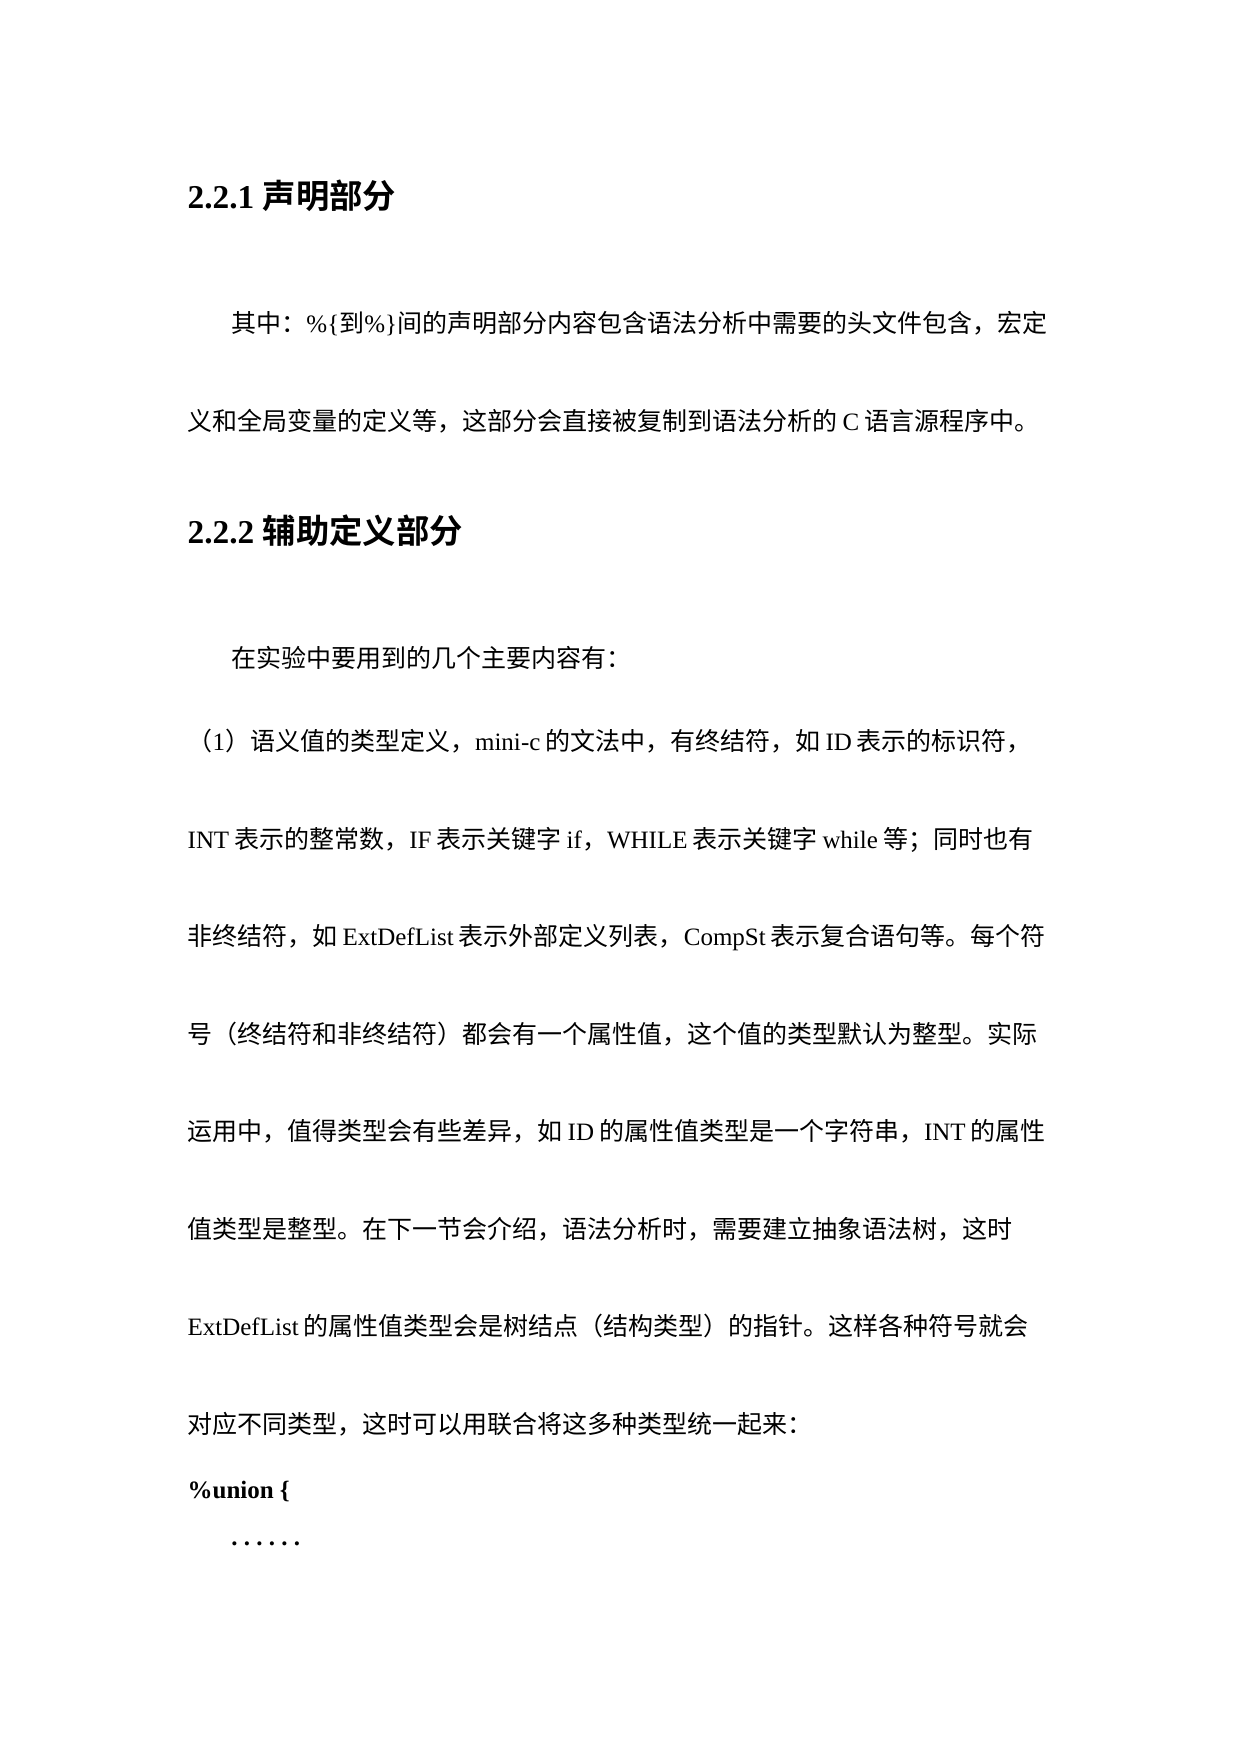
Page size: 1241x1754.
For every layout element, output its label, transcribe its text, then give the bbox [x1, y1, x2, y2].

text （1）语义值的类型定义，mini-c的文法中，有终结符，如ID表示的标识符，INT表示的整常数，IF表示关键字if，WHILE表示关键字while等；同时也有非终结符，如ExtDefList表示外部定义列表，CompSt表示复合语句等。每个符号（终结符和非终结符）都会有一个属性值，这个值的类型默认为整型。实际运用中，值得类型会有些差异，如ID的属性值类型是一个字符串，INT的属性值类型是整型。在下一节会介绍，语法分析时，需要建立抽象语法树，这时ExtDefList的属性值类型会是树结点（结构类型）的指针。这样各种符号就会对应不同类型，这时可以用联合将这多种类型统一起来： [187, 707, 1053, 1455]
text . . . . . . [187, 1520, 1053, 1552]
subtitle 2.2.2 辅助定义部分 [187, 497, 1053, 562]
subtitle 2.2.1 声明部分 [187, 162, 1053, 227]
text 在实验中要用到的几个主要内容有： [187, 624, 1053, 689]
text 其中：%{到%}间的声明部分内容包含语法分析中需要的头文件包含，宏定义和全局变量的定义等，这部分会直接被复制到语法分析的C语言源程序中。 [187, 289, 1053, 452]
text %union { [187, 1473, 1053, 1505]
